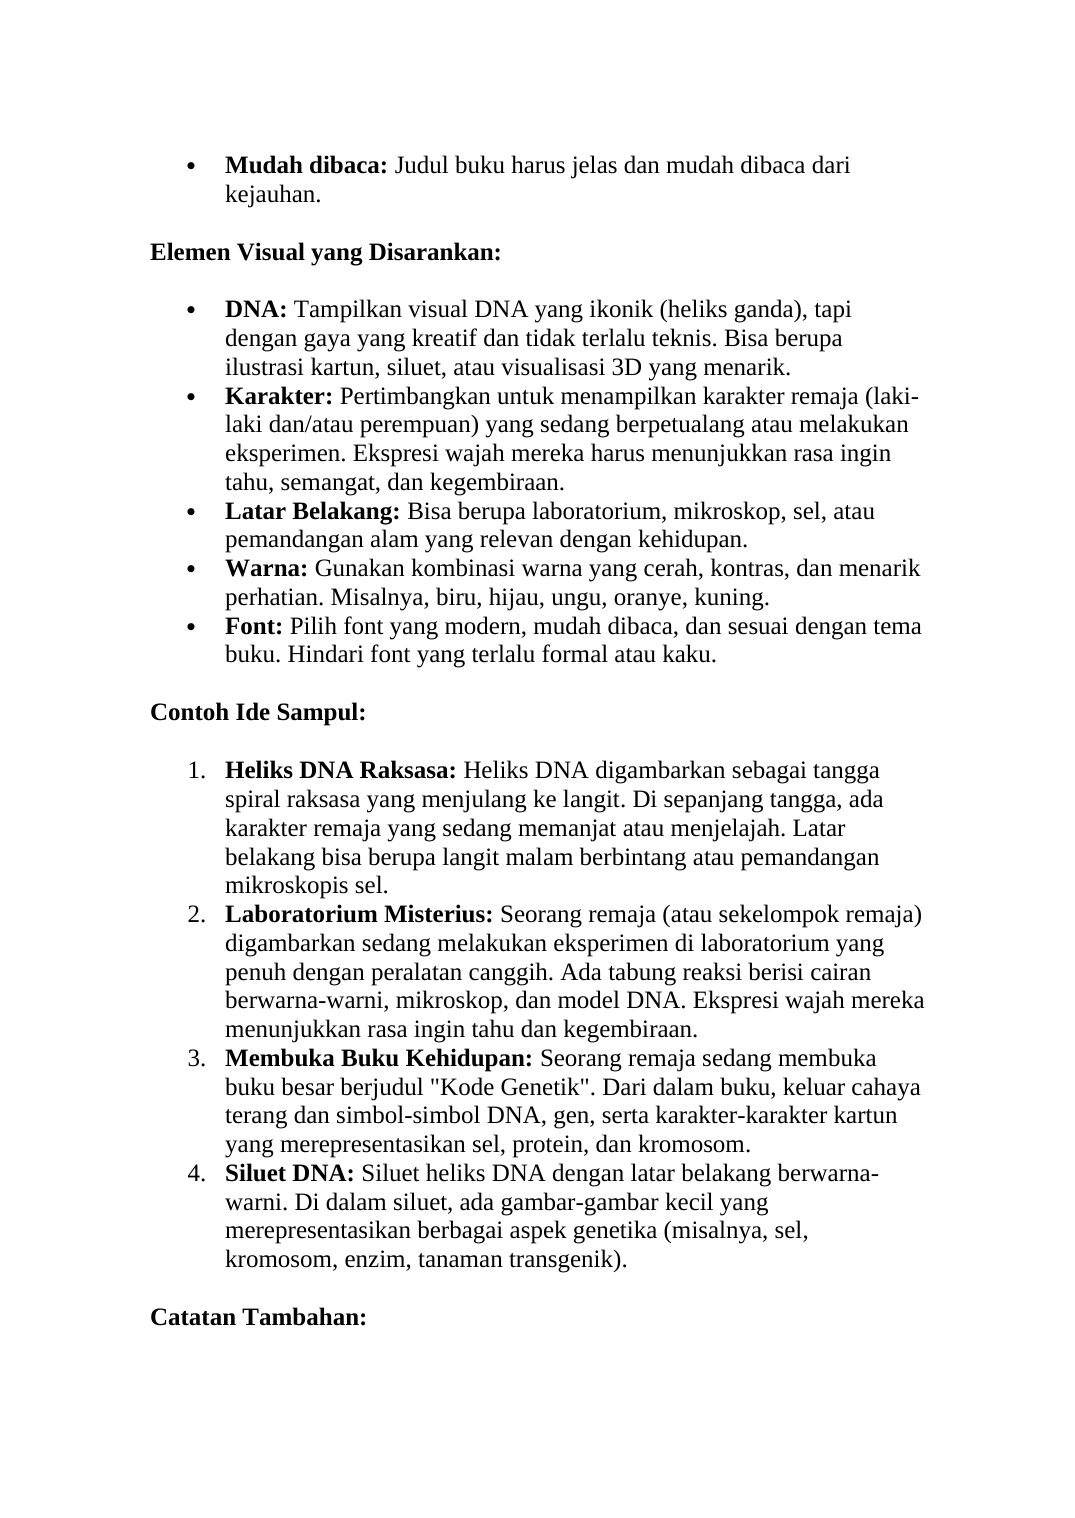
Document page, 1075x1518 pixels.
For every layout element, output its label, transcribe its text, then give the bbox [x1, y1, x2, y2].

text Contoh Ide Sampul: [150, 697, 925, 726]
text Catatan Tambahan: [150, 1302, 925, 1331]
list Laboratorium Misterius: Seorang remaja (atau sekelompok remaja) digambarkan sedang melakukan eksperimen di laboratorium yang penuh dengan peralatan canggih. Ada tabung reaksi berisi cairan berwarna-warni, mikroskop, dan model DNA. Ekspresi wajah mereka menunjukkan rasa ingin tahu dan kegembiraan. [187, 899, 925, 1043]
list Karakter: Pertimbangkan untuk menampilkan karakter remaja (laki-laki dan/atau perempuan) yang sedang berpetualang atau melakukan eksperimen. Ekspresi wajah mereka harus menunjukkan rasa ingin tahu, semangat, dan kegembiraan. [187, 381, 925, 496]
list Latar Belakang: Bisa berupa laboratorium, mikroskop, sel, atau pemandangan alam yang relevan dengan kehidupan. [187, 496, 925, 553]
text Elemen Visual yang Disarankan: [150, 237, 925, 265]
list Warna: Gunakan kombinasi warna yang cerah, kontras, dan menarik perhatian. Misalnya, biru, hijau, ungu, oranye, kuning. [187, 553, 925, 611]
list Membuka Buku Kehidupan: Seorang remaja sedang membuka buku besar berjudul "Kode Genetik". Dari dalam buku, keluar cahaya terang dan simbol-simbol DNA, gen, serta karakter-karakter kartun yang merepresentasikan sel, protein, dan kromosom. [187, 1043, 925, 1158]
list Mudah dibaca: Judul buku harus jelas dan mudah dibaca dari kejauhan. [187, 150, 925, 207]
list Siluet DNA: Siluet heliks DNA dengan latar belakang berwarna-warni. Di dalam siluet, ada gambar-gambar kecil yang merepresentasikan berbagai aspek genetika (misalnya, sel, kromosom, enzim, tanaman transgenik). [187, 1158, 925, 1273]
list DNA: Tampilkan visual DNA yang ikonik (heliks ganda), tapi dengan gaya yang kreatif dan tidak terlalu teknis. Bisa berupa ilustrasi kartun, siluet, atau visualisasi 3D yang menarik. [187, 294, 925, 381]
list Font: Pilih font yang modern, mudah dibaca, dan sesuai dengan tema buku. Hindari font yang terlalu formal atau kaku. [187, 611, 925, 668]
list Heliks DNA Raksasa: Heliks DNA digambarkan sebagai tangga spiral raksasa yang menjulang ke langit. Di sepanjang tangga, ada karakter remaja yang sedang memanjat atau menjelajah. Latar belakang bisa berupa langit malam berbintang atau pemandangan mikroskopis sel. [187, 755, 925, 899]
